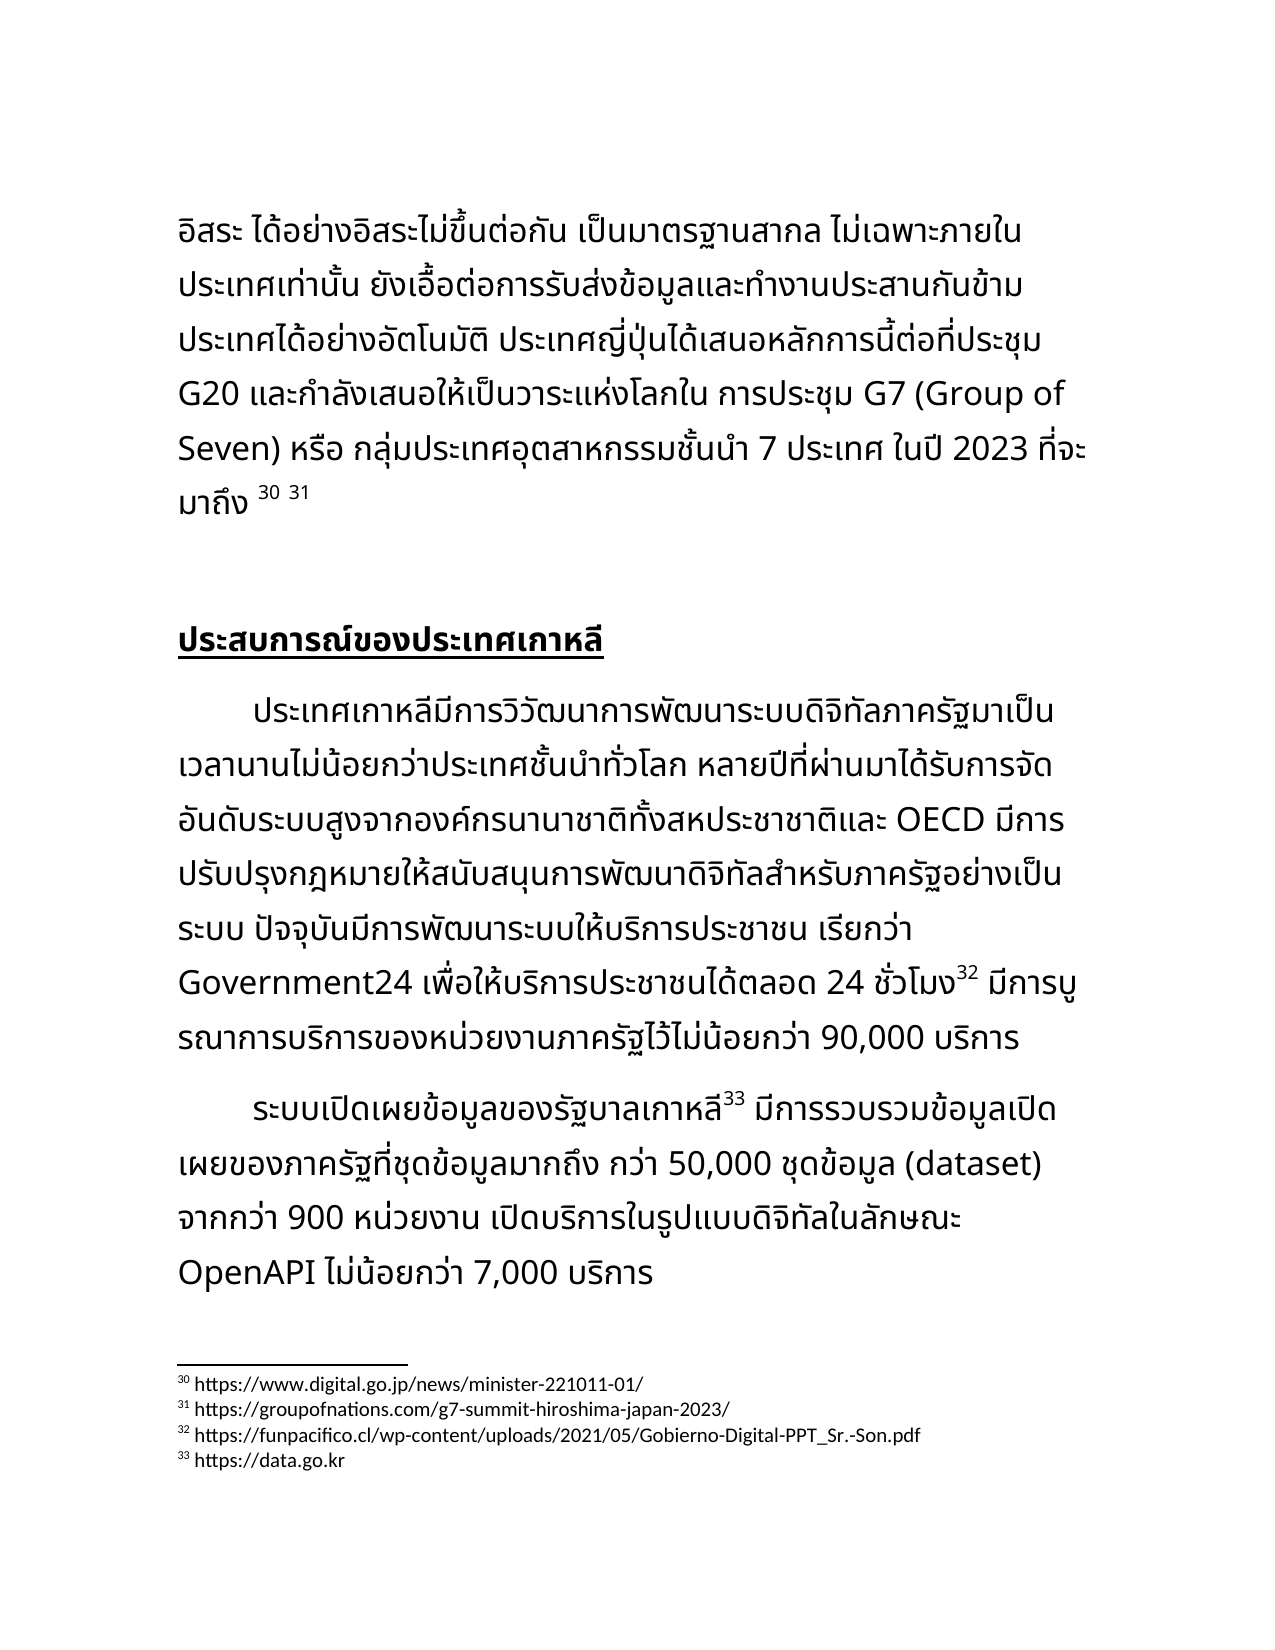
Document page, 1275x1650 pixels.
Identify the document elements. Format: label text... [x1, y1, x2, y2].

text ประสบการณ์ของประเทศเกาหลี [177, 616, 1098, 666]
text ประเทศเกาหลีมีการวิวัฒนาการพัฒนาระบบดิจิทัลภาครัฐมาเป็นเวลานานไม่น้อยกว่าประเทศชั้นนำทั่วโลก หลายปีที่ผ่านมาได้รับการจัดอันดับระบบสูงจากองค์กรนานาชาติทั้งสหประชาชาติและ OECD มีการปรับปรุงกฎหมายให้สนับสนุนการพัฒนาดิจิทัลสำหรับภาครัฐอย่างเป็นระบบ ปัจจุบันมีการพัฒนาระบบให้บริการประชาชน เรียกว่า Government24 เพื่อให้บริการประชาชนได้ตลอด 24 ชั่วโมง มีการบูรณาการบริการของหน่วยงานภาครัฐไว้ไม่น้อยกว่า 90,000 บริการ [177, 687, 1098, 1064]
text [177, 207, 1098, 530]
text ระบบเปิดเผยข้อมูลของรัฐบาลเกาหลี มีการรวบรวมข้อมูลเปิดเผยของภาครัฐที่ชุดข้อมูลมากถึง กว่า 50,000 ชุดข้อมูล (dataset) จากกว่า 900 หน่วยงาน เปิดบริการในรูปแบบดิจิทัลในลักษณะ OpenAPI ไม่น้อยกว่า 7,000 บริการ [177, 1085, 1098, 1299]
